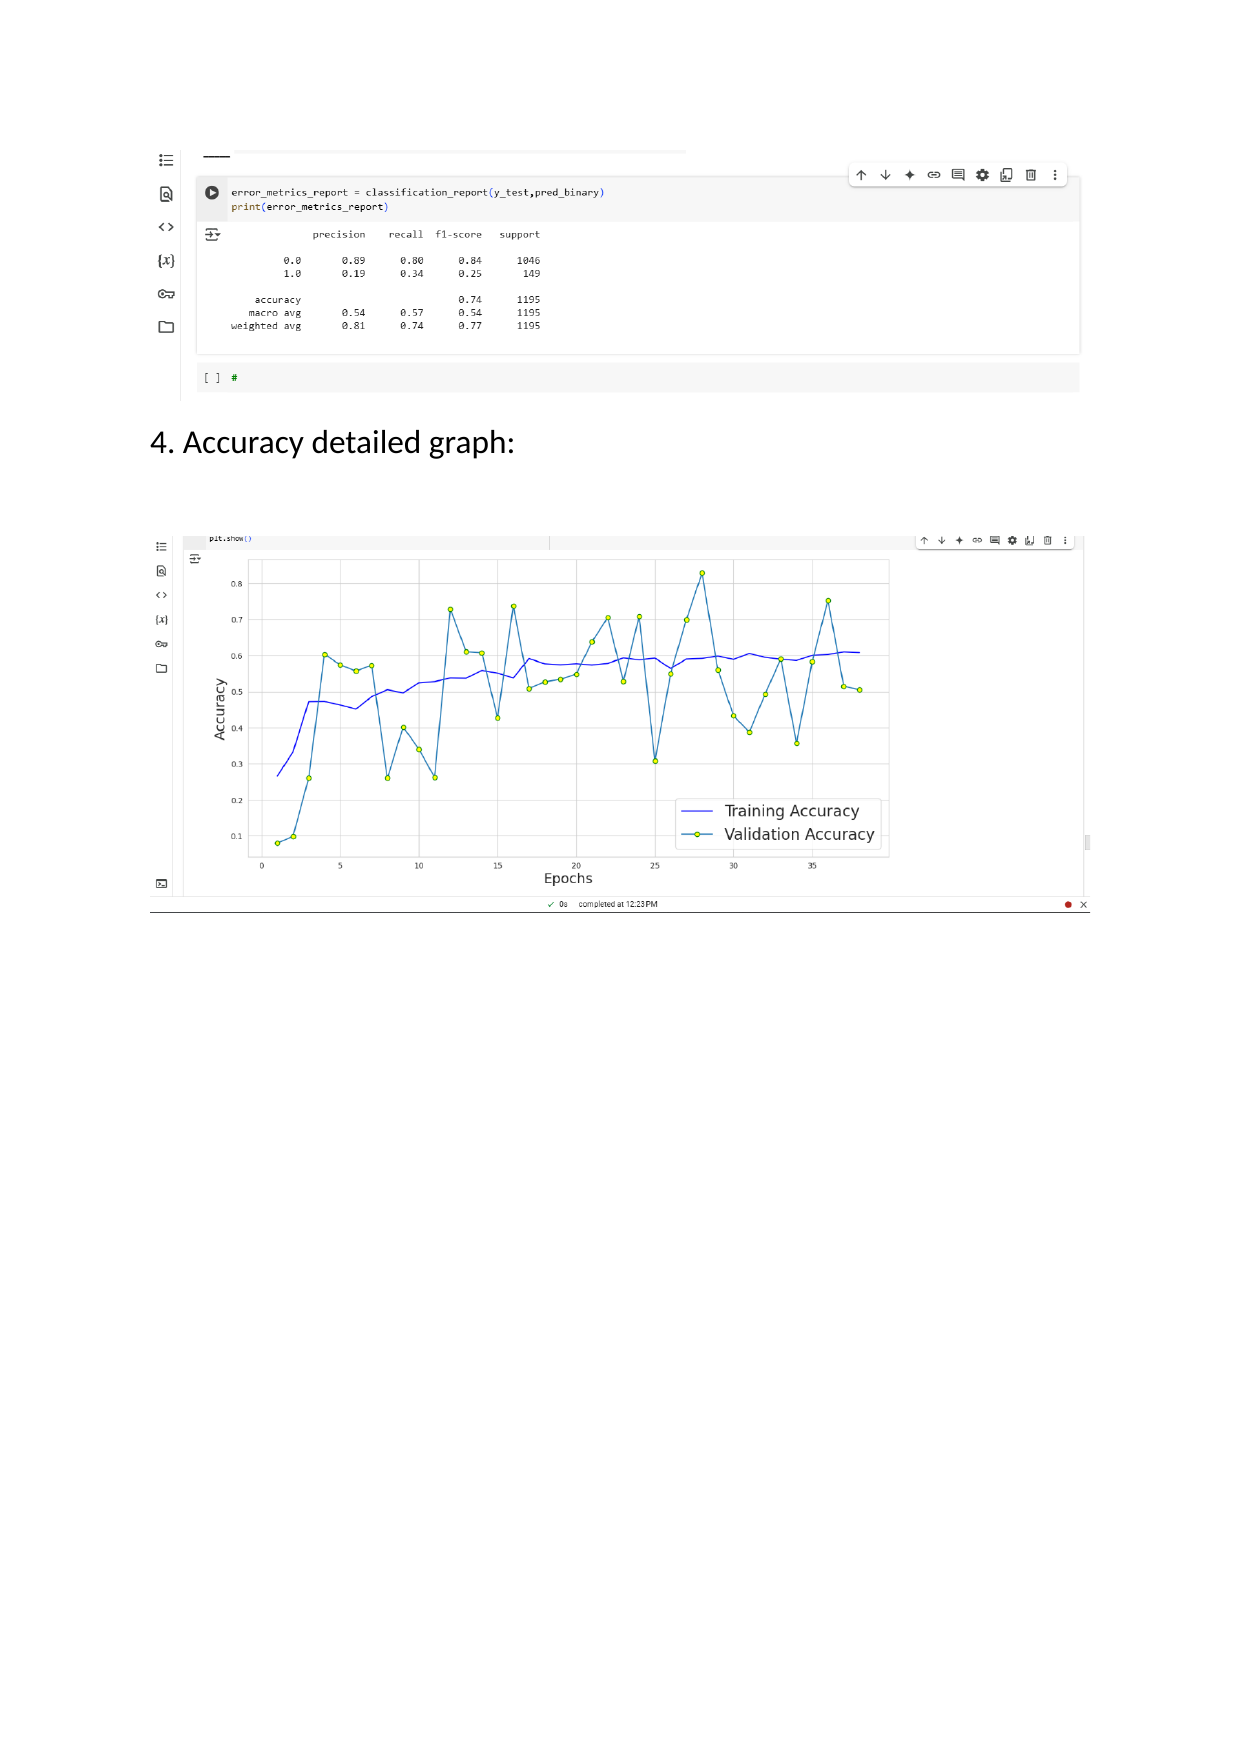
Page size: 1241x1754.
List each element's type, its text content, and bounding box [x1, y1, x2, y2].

text 4. Accuracy detailed graph: [150, 421, 1090, 462]
picture [150, 536, 1091, 913]
picture [150, 150, 1091, 401]
